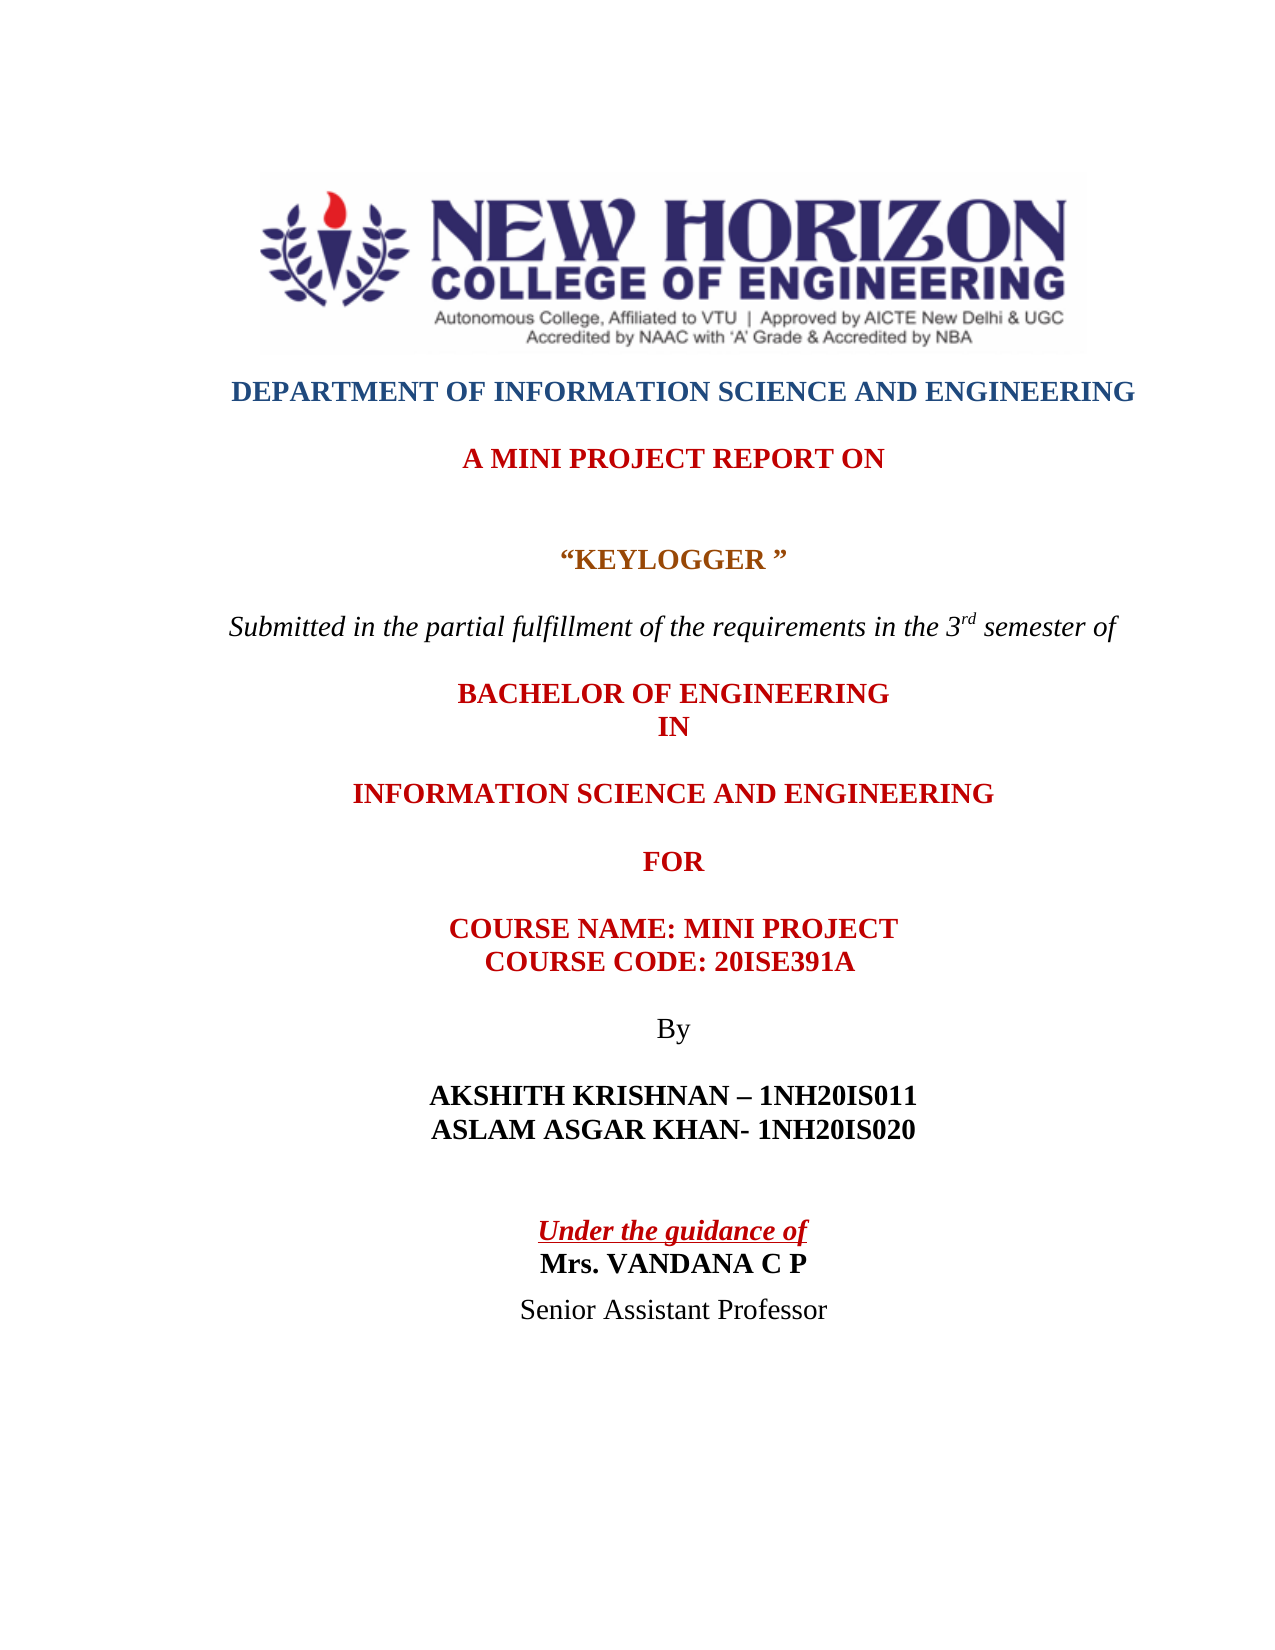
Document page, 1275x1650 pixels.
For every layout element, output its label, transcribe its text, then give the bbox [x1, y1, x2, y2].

text Mrs. VANDANA C P [177, 1246, 1170, 1280]
text INFORMATION SCIENCE AND ENGINEERING [177, 777, 1170, 810]
text AKSHITH KRISHNAN – 1NH20IS011 [177, 1078, 1170, 1112]
text By [177, 1011, 1170, 1045]
text IN [177, 709, 1170, 743]
text Submitted in the partial fulfillment of the requirements in the 3rd semester of [177, 609, 1170, 642]
text DEPARTMENT OF INFORMATION SCIENCE AND ENGINEERING [177, 374, 1170, 408]
text FOR [177, 844, 1170, 877]
picture [260, 172, 1087, 355]
text Under the guidance of [177, 1213, 1170, 1246]
text A MINI PROJECT REPORT ON [177, 441, 1170, 475]
text BACHELOR OF ENGINEERING [177, 676, 1170, 709]
text “KEYLOGGER ” [177, 542, 1170, 575]
text COURSE NAME: MINI PROJECT [177, 911, 1170, 944]
text COURSE CODE: 20ISE391A [402, 944, 1170, 978]
text Senior Assistant Professor [177, 1292, 1170, 1326]
text ASLAM ASGAR KHAN- 1NH20IS020 [177, 1112, 1170, 1146]
